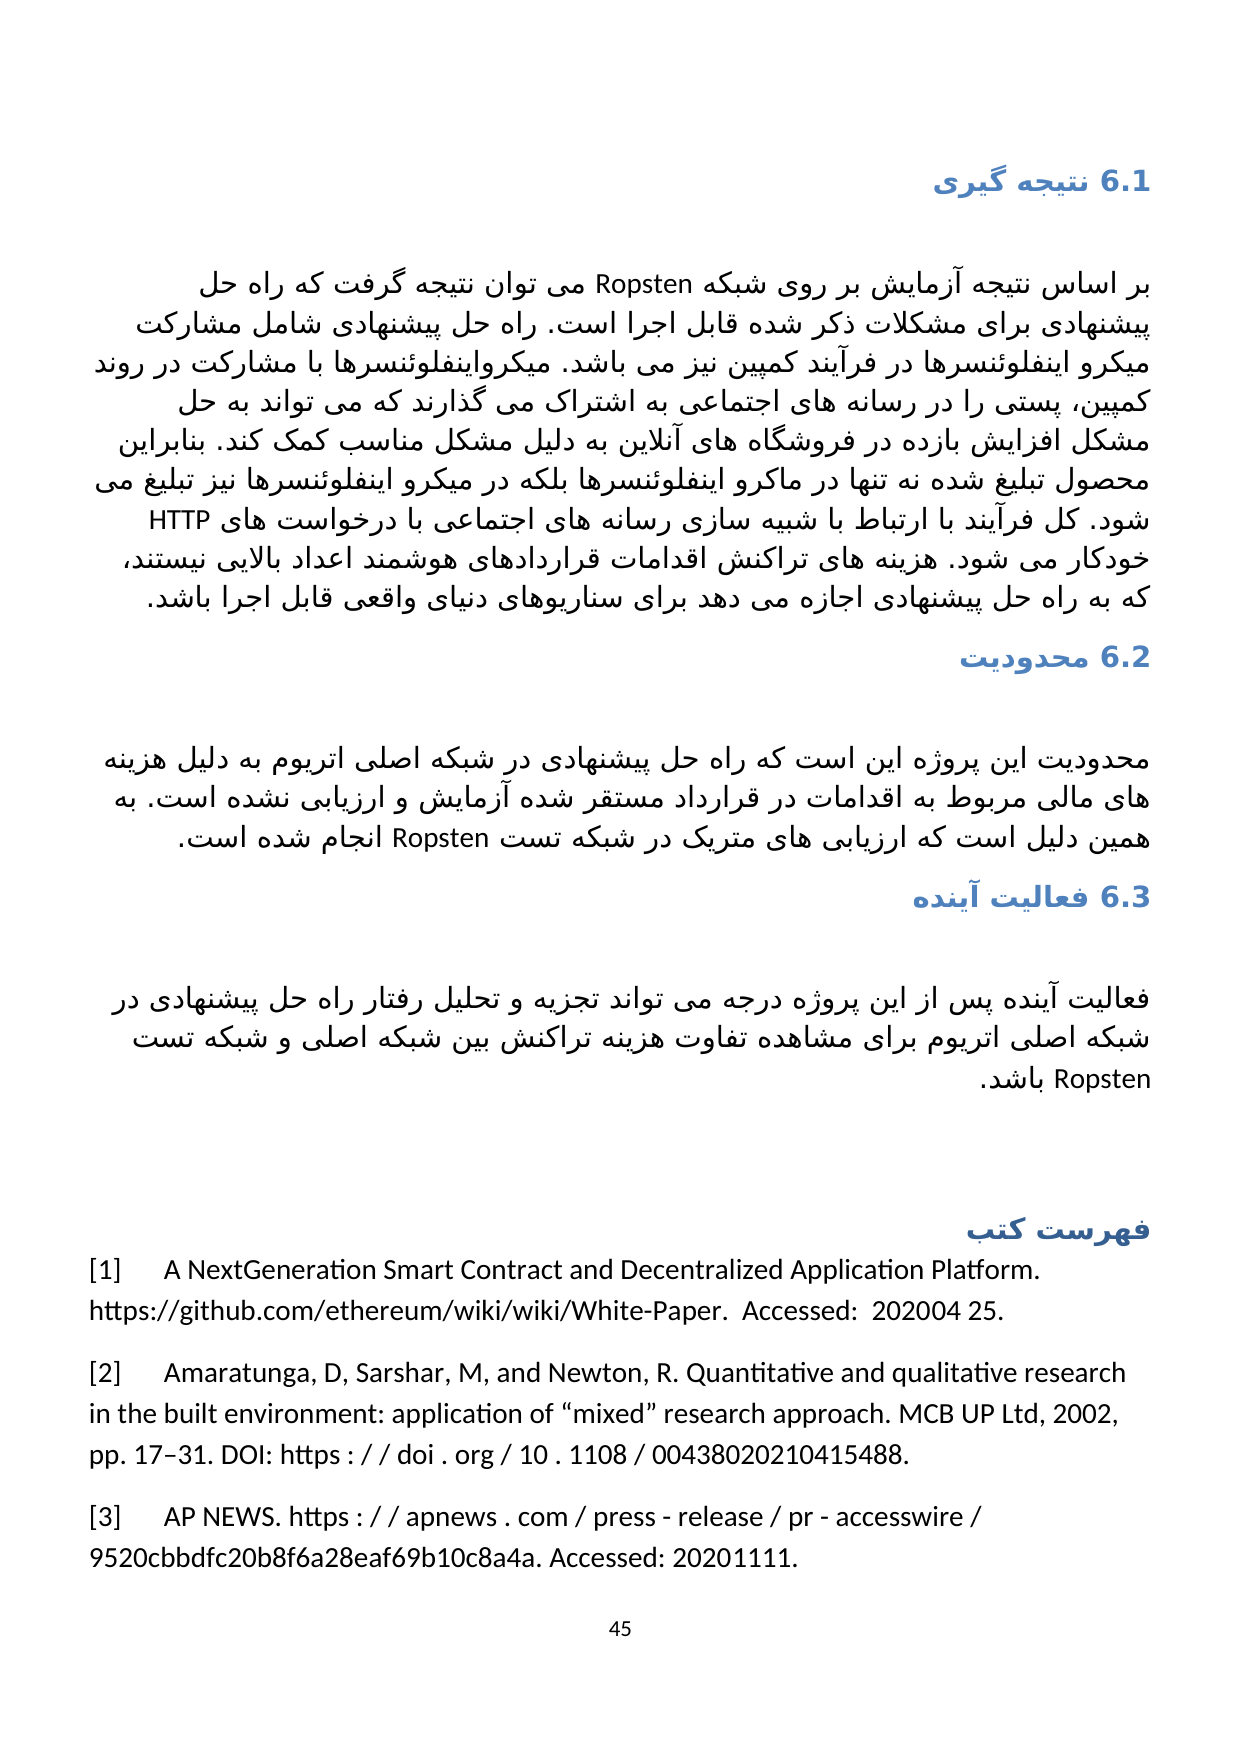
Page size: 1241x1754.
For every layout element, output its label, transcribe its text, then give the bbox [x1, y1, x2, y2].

subtitle 6.3 فعالیت آینده [89, 881, 1152, 915]
text [2] Amaratunga, D, Sarshar, M, and Newton, R. Quantitative and qualitative research in the built environment: application of “mixed” research approach. MCB UP Ltd, 2002, pp. 17–31. DOI: https : / / doi . org / 10 . 1108 / 00438020210415488. [89, 1354, 1152, 1472]
subtitle 6.1 نتیجه گیری [89, 165, 1152, 199]
text [3] AP NEWS. https : / / apnews . com / press - release / pr - accesswire / 9520cbbdfc20b8f6a28eaf69b10c8a4a. Accessed: 2020­11­11. [89, 1498, 1152, 1574]
text فعالیت آینده پس از این پروژه درجه می تواند تجزیه و تحلیل رفتار راه حل پیشنهادی در شبکه اصلی اتریوم برای مشاهده تفاوت هزینه تراکنش بین شبکه اصلی و شبکه تست Ropsten باشد. [89, 981, 1152, 1095]
text محدودیت این پروژه این است که راه حل پیشنهادی در شبکه اصلی اتریوم به دلیل هزینه های مالی مربوط به اقدامات در قرارداد مستقر شده آزمایش و ارزیابی نشده است. به همین دلیل است که ارزیابی های متریک در شبکه تست Ropsten انجام شده است. [89, 741, 1152, 854]
subtitle فهرست کتب [89, 1212, 1152, 1246]
subtitle 6.2 محدودیت [89, 640, 1152, 674]
text [1] A Next­Generation Smart Contract and Decentralized Application Platform. https://github.com/ethereum/wiki/wiki/White-Paper. Accessed: 2020­04­ 25. [89, 1251, 1152, 1328]
text بر اساس نتیجه آزمایش بر روی شبکه Ropsten می توان نتیجه گرفت که راه حل پیشنهادی برای مشکلات ذکر شده قابل اجرا است. راه حل پیشنهادی شامل مشارکت میکرو اینفلوئنسرها در فرآیند کمپین نیز می باشد. میکرواینفلوئنسرها با مشارکت در روند کمپین، پستی را در رسانه های اجتماعی به اشتراک می گذارند که می تواند به حل مشکل افزایش بازده در فروشگاه های آنلاین به دلیل مشکل مناسب کمک کند. بنابراین محصول تبلیغ شده نه تنها در ماکرو اینفلوئنسرها بلکه در میکرو اینفلوئنسرها نیز تبلیغ می شود. کل فرآیند با ارتباط با شبیه سازی رسانه های اجتماعی با درخواست های HTTP خودکار می شود. هزینه های تراکنش اقدامات قراردادهای هوشمند اعداد بالایی نیستند، که به راه حل پیشنهادی اجازه می دهد برای سناریوهای دنیای واقعی قابل اجرا باشد. [89, 266, 1152, 614]
